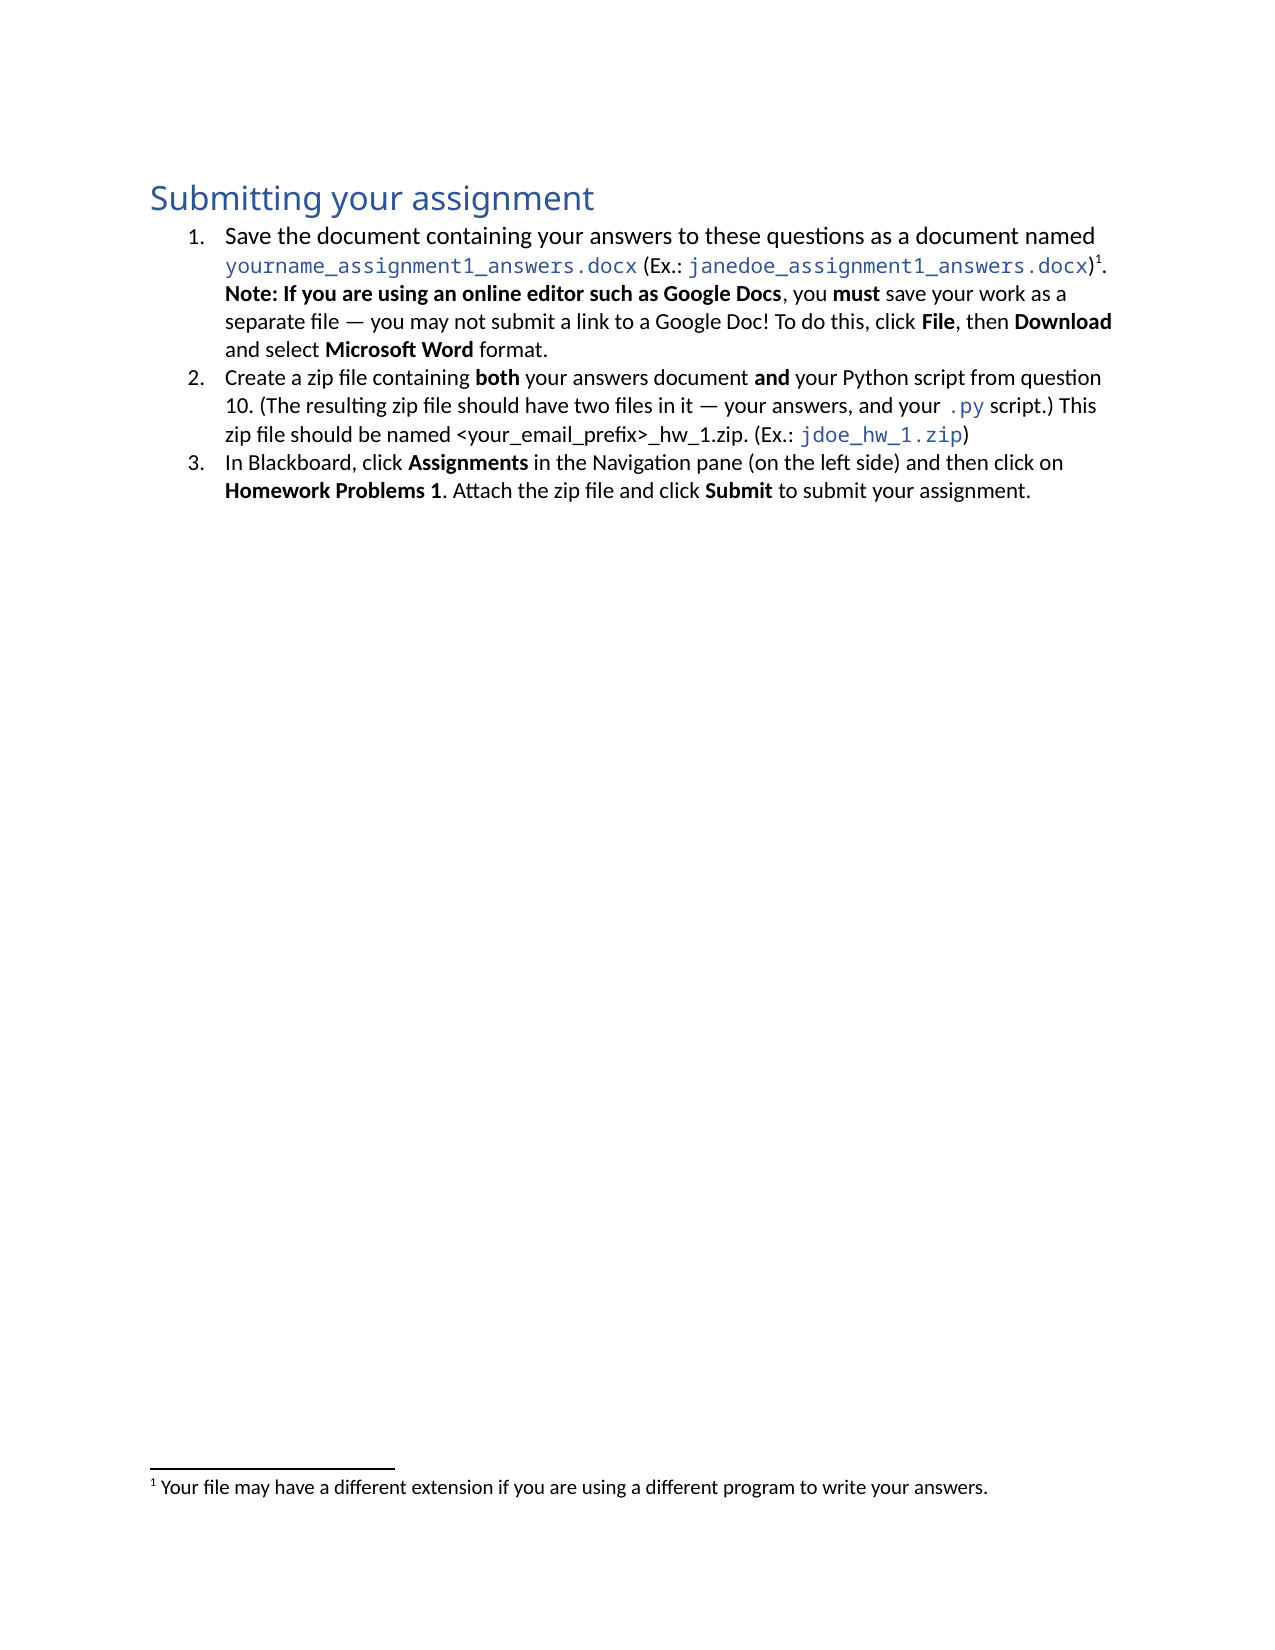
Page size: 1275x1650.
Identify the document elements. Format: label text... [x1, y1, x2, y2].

list In Blackboard, click Assignments in the Navigation pane (on the left side) and then click on Homework Problems 1. Attach the zip file and click Submit to submit your assignment. [187, 448, 1125, 504]
list Create a zip file containing both your answers document and your Python script from question 10. (The resulting zip file should have two files in it — your answers, and your .py script.) This zip file should be named <your_email_prefix>_hw_1.zip. (Ex.: jdoe_hw_1.zip) [187, 363, 1125, 448]
subtitle Submitting your assignment [150, 175, 1125, 220]
list Save the document containing your answers to these questions as a document named yourname_assignment1_answers.docx (Ex.: janedoe_assignment1_answers.docx). Note: If you are using an online editor such as Google Docs, you must save your work as a separate file — you may not submit a link to a Google Doc! To do this, click File, then Download and select Microsoft Word format. [187, 220, 1125, 363]
